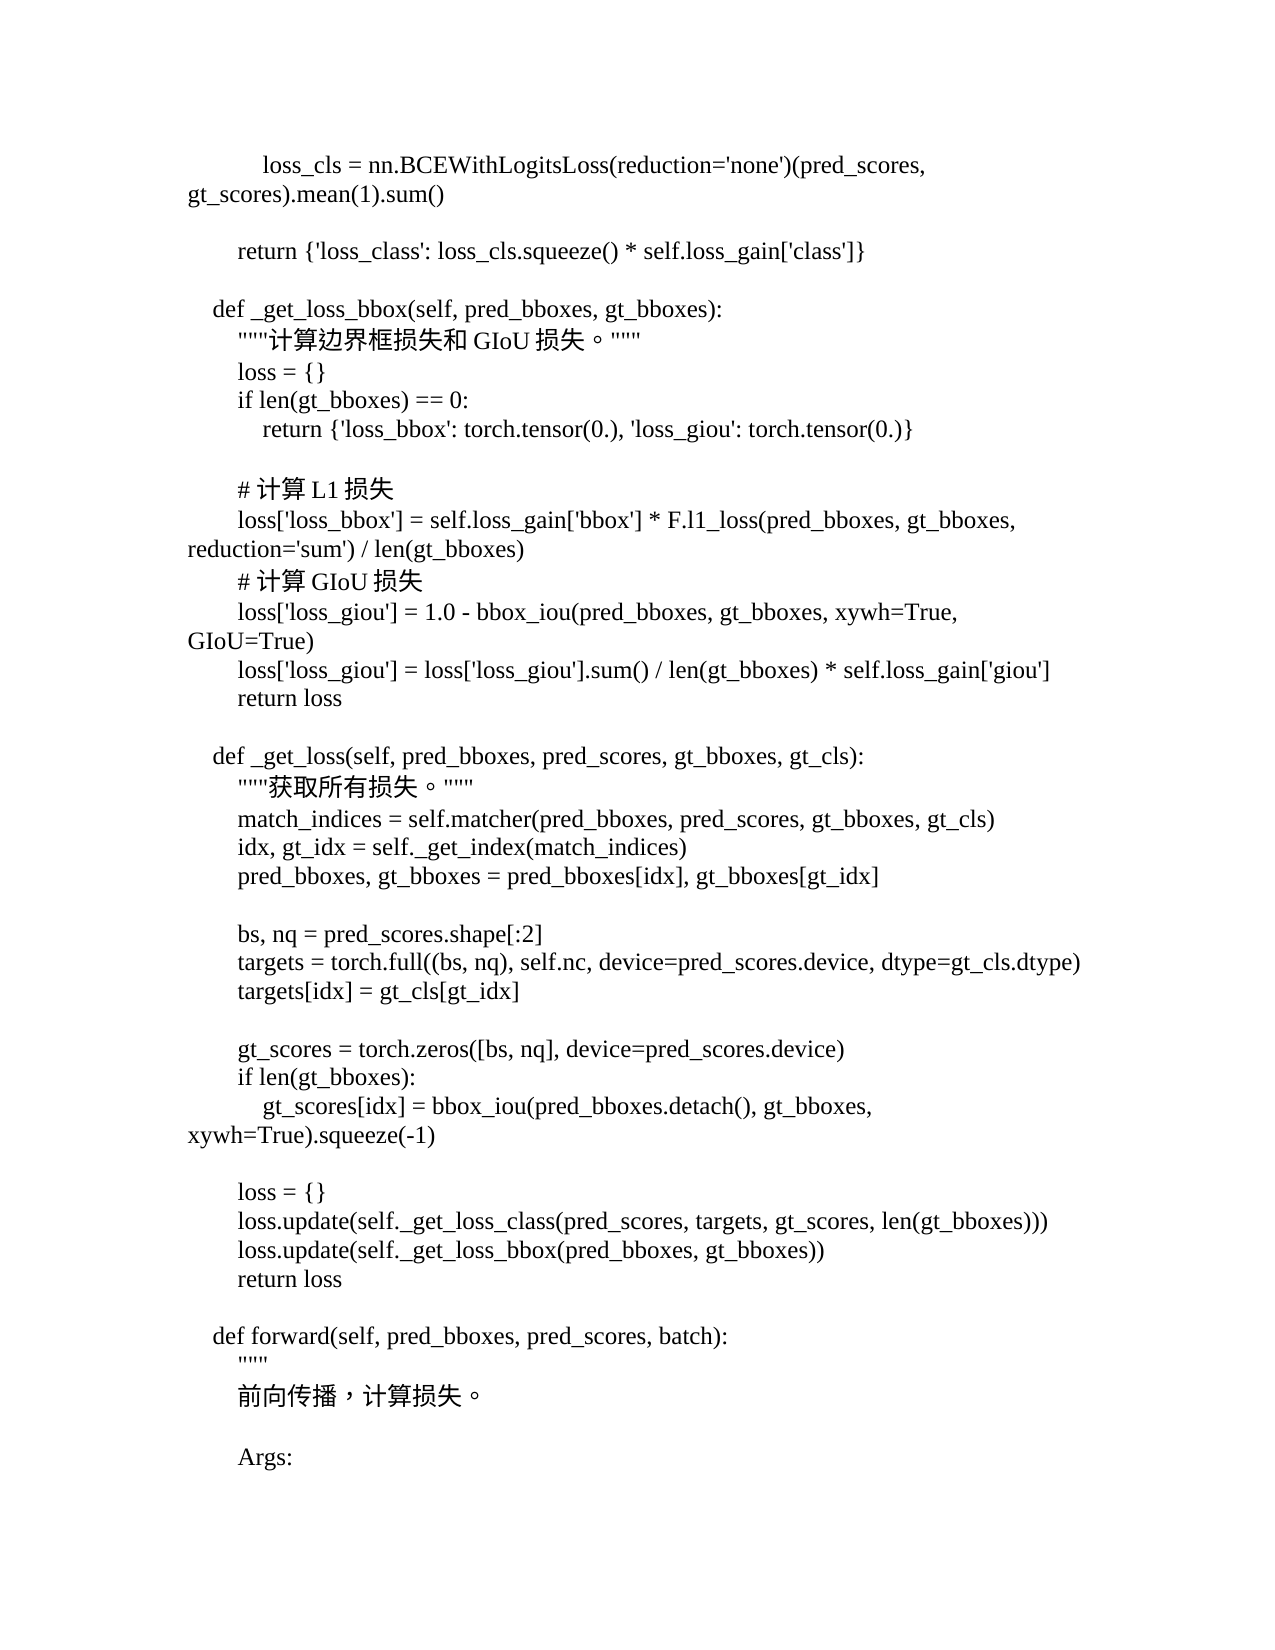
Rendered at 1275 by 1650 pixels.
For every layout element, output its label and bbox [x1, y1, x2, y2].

text [187, 150, 1087, 1470]
